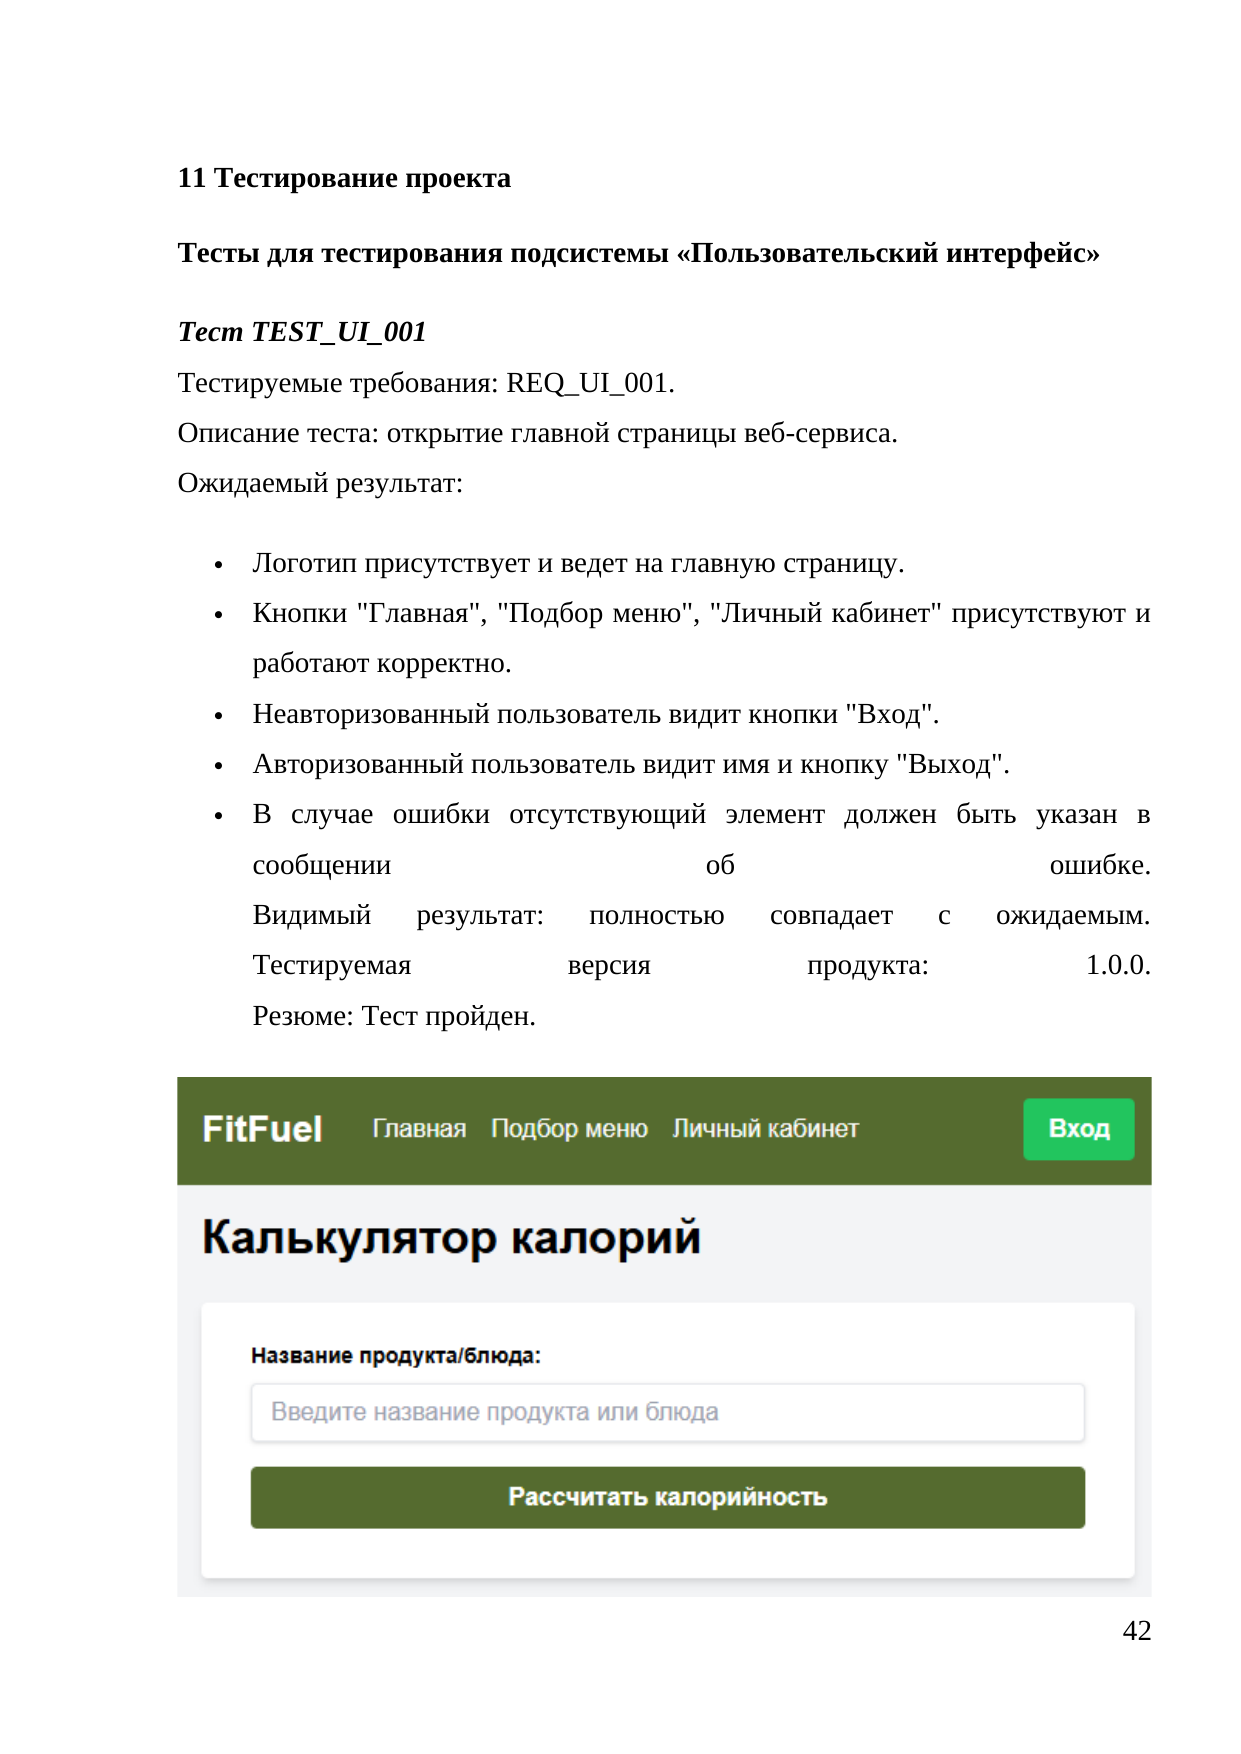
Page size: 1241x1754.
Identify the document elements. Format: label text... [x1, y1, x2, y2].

list Кнопки "Главная", "Подбор меню", "Личный кабинет" присутствуют и работают корректно. [215, 595, 1152, 679]
subtitle Тесты для тестирования подсистемы «Пользовательский интерфейс» [177, 235, 1152, 269]
picture [177, 1077, 1152, 1597]
list Авторизованный пользователь видит имя и кнопку "Выход". [215, 746, 1152, 780]
list В случае ошибки отсутствующий элемент должен быть указан в сообщении об ошибке. Видимый результат: полностью совпадает с ожидаемым. Тестируемая версия продукта: 1.0.0. Резюме: Тест пройден. [215, 797, 1152, 1031]
list Логотип присутствует и ведет на главную страницу. [215, 545, 1152, 578]
subtitle 11 Тестирование проекта [177, 160, 1152, 193]
list Неавторизованный пользователь видит кнопки "Вход". [215, 696, 1152, 729]
text Тест TEST_UI_001 Тестируемые требования: REQ_UI_001. Описание теста: открытие главной страницы веб-сервиса. Ожидаемый результат: [177, 314, 1152, 499]
